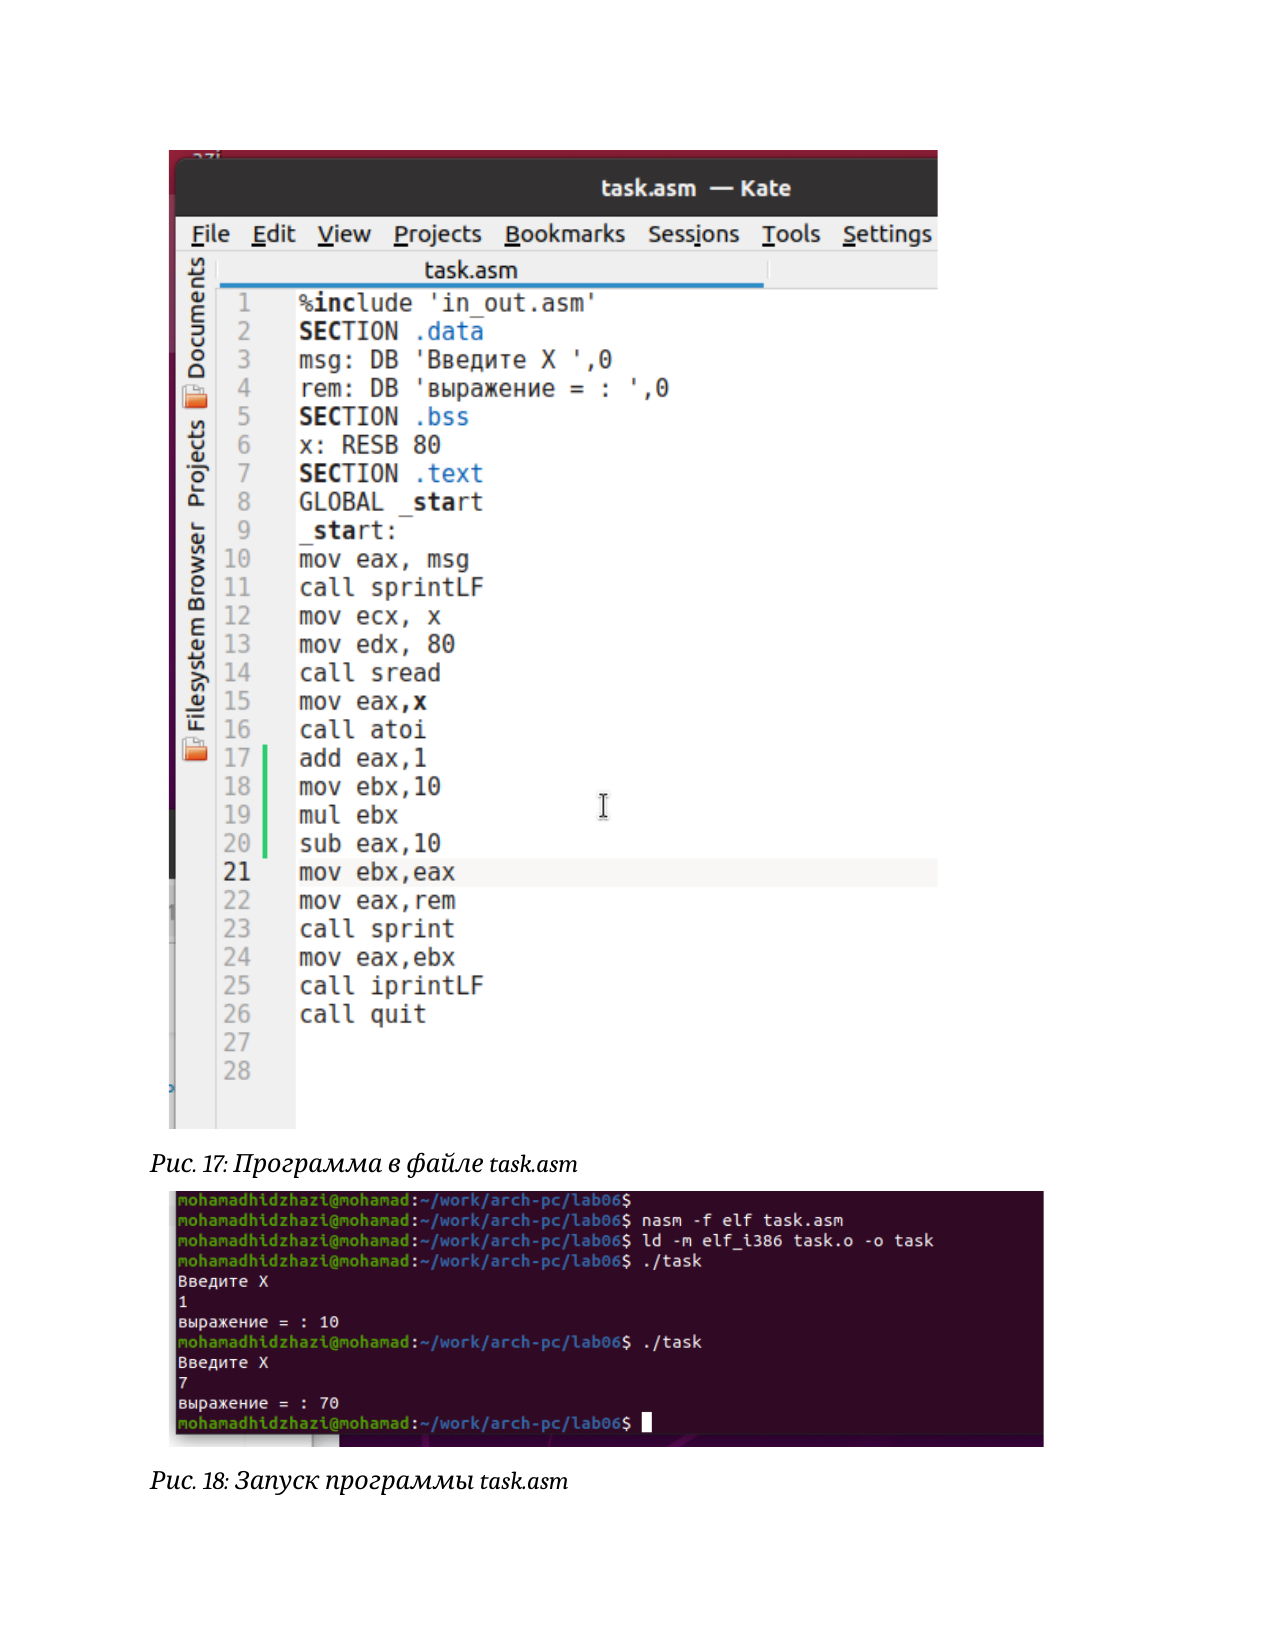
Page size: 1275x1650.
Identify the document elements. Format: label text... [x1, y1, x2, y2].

picture [168, 1191, 1044, 1447]
text Рис. 17: Программа в файле task.asm [150, 1150, 1125, 1178]
text Рис. 18: Запуск программы task.asm [150, 1467, 1125, 1496]
picture [168, 150, 938, 1129]
